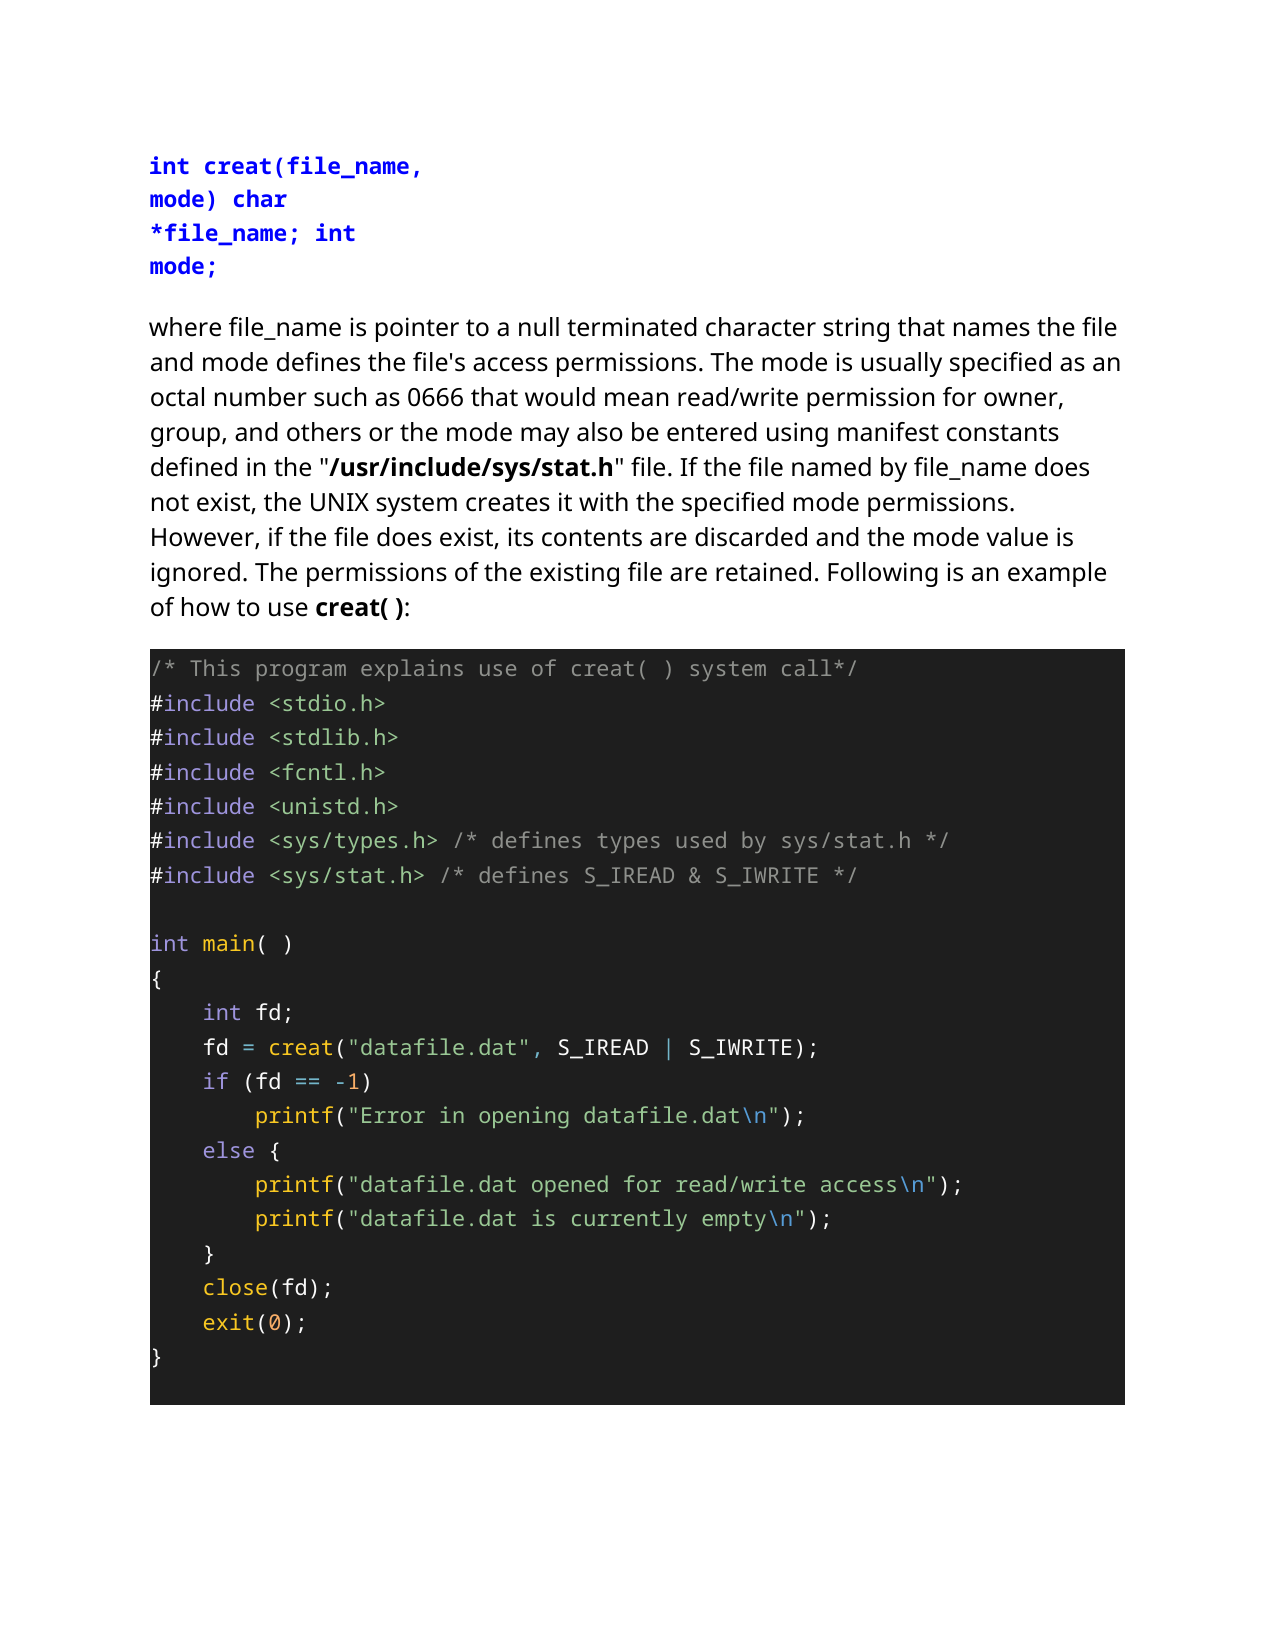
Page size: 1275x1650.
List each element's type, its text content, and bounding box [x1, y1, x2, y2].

text } [150, 1233, 1125, 1268]
text fd = creat("datafile.dat", S_IREAD | S_IWRITE); [150, 1027, 1125, 1061]
text #include <stdlib.h> [150, 718, 1125, 752]
text } [150, 1336, 1125, 1371]
text if (fd == -1) [150, 1061, 1125, 1096]
text close(fd); [150, 1268, 1125, 1302]
text int creat(file_name, mode) char *file_name; int mode; [148, 150, 431, 281]
text #include <sys/stat.h> /* defines S_IREAD & S_IWRITE */ [150, 855, 1125, 889]
text printf("datafile.dat opened for read/write access\n"); [150, 1164, 1125, 1199]
text else { [150, 1130, 1125, 1164]
text printf("Error in opening datafile.dat\n"); [150, 1096, 1125, 1130]
text #include <fcntl.h> [150, 752, 1125, 786]
text /* This program explains use of creat( ) system call*/ [150, 649, 1125, 683]
text #include <stdio.h> [150, 683, 1125, 718]
text printf("datafile.dat is currently empty\n"); [150, 1199, 1125, 1233]
text exit(0); [150, 1302, 1125, 1336]
text #include <unistd.h> [150, 786, 1125, 821]
text int main( ) [150, 924, 1125, 958]
text { [150, 958, 1125, 993]
text where file_name is pointer to a null terminated character string that names the file and mode defines the file's access permissions. The mode is usually specified as an octal number such as 0666 that would mean read/write permission for owner, group, and others or the mode may also be entered using manifest constants defined in the "/usr/include/sys/stat.h" file. If the file named by file_name does not exist, the UNIX system creates it with the specified mode permissions. However, if the file does exist, its contents are discarded and the mode value is ignored. The permissions of the existing file are retained. Following is an example of how to use creat( ): [148, 309, 1125, 623]
text int fd; [150, 993, 1125, 1027]
text #include <sys/types.h> /* defines types used by sys/stat.h */ [150, 821, 1125, 855]
